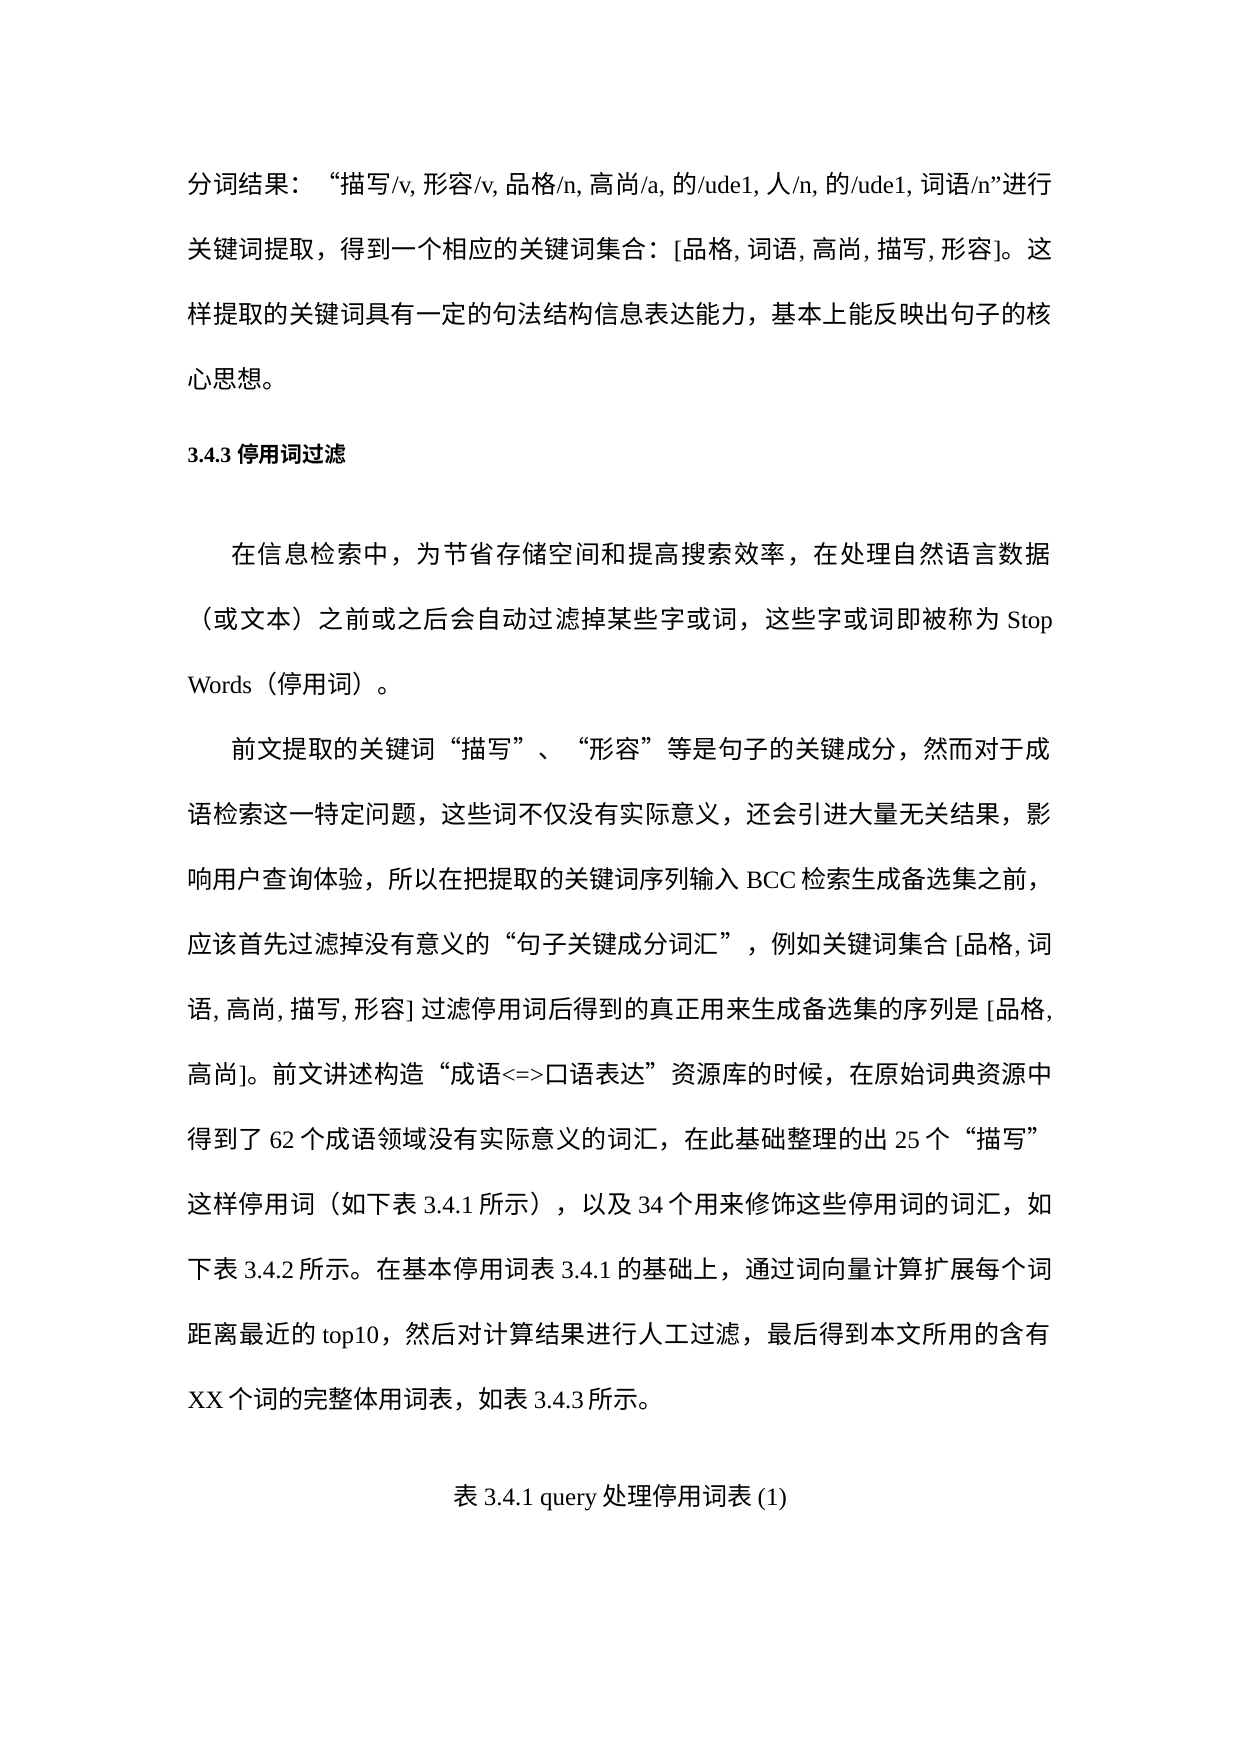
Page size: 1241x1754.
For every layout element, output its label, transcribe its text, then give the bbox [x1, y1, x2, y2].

text 在信息检索中，为节省存储空间和提高搜索效率，在处理自然语言数据（或文本）之前或之后会自动过滤掉某些字或词，这些字或词即被称为Stop Words（停用词）。 [187, 520, 1053, 715]
text 3.4.3 停用词过滤 [187, 437, 1053, 469]
text 前文提取的关键词“描写”、“形容”等是句子的关键成分，然而对于成语检索这一特定问题，这些词不仅没有实际意义，还会引进大量无关结果，影响用户查询体验，所以在把提取的关键词序列输入BCC检索生成备选集之前，应该首先过滤掉没有意义的“句子关键成分词汇”，例如关键词集合 [品格, 词语, 高尚, 描写, 形容] 过滤停用词后得到的真正用来生成备选集的序列是 [品格,高尚]。前文讲述构造“成语<=>口语表达”资源库的时候，在原始词典资源中得到了62个成语领域没有实际意义的词汇，在此基础整理的出25个“描写”这样停用词（如下表3.4.1所示），以及34个用来修饰这些停用词的词汇，如下表3.4.2所示。在基本停用词表3.4.1的基础上，通过词向量计算扩展每个词距离最近的top10，然后对计算结果进行人工过滤，最后得到本文所用的含有XX个词的完整体用词表，如表3.4.3所示。 [187, 715, 1053, 1430]
text 表3.4.1 query处理停用词表 (1) [187, 1462, 1053, 1527]
